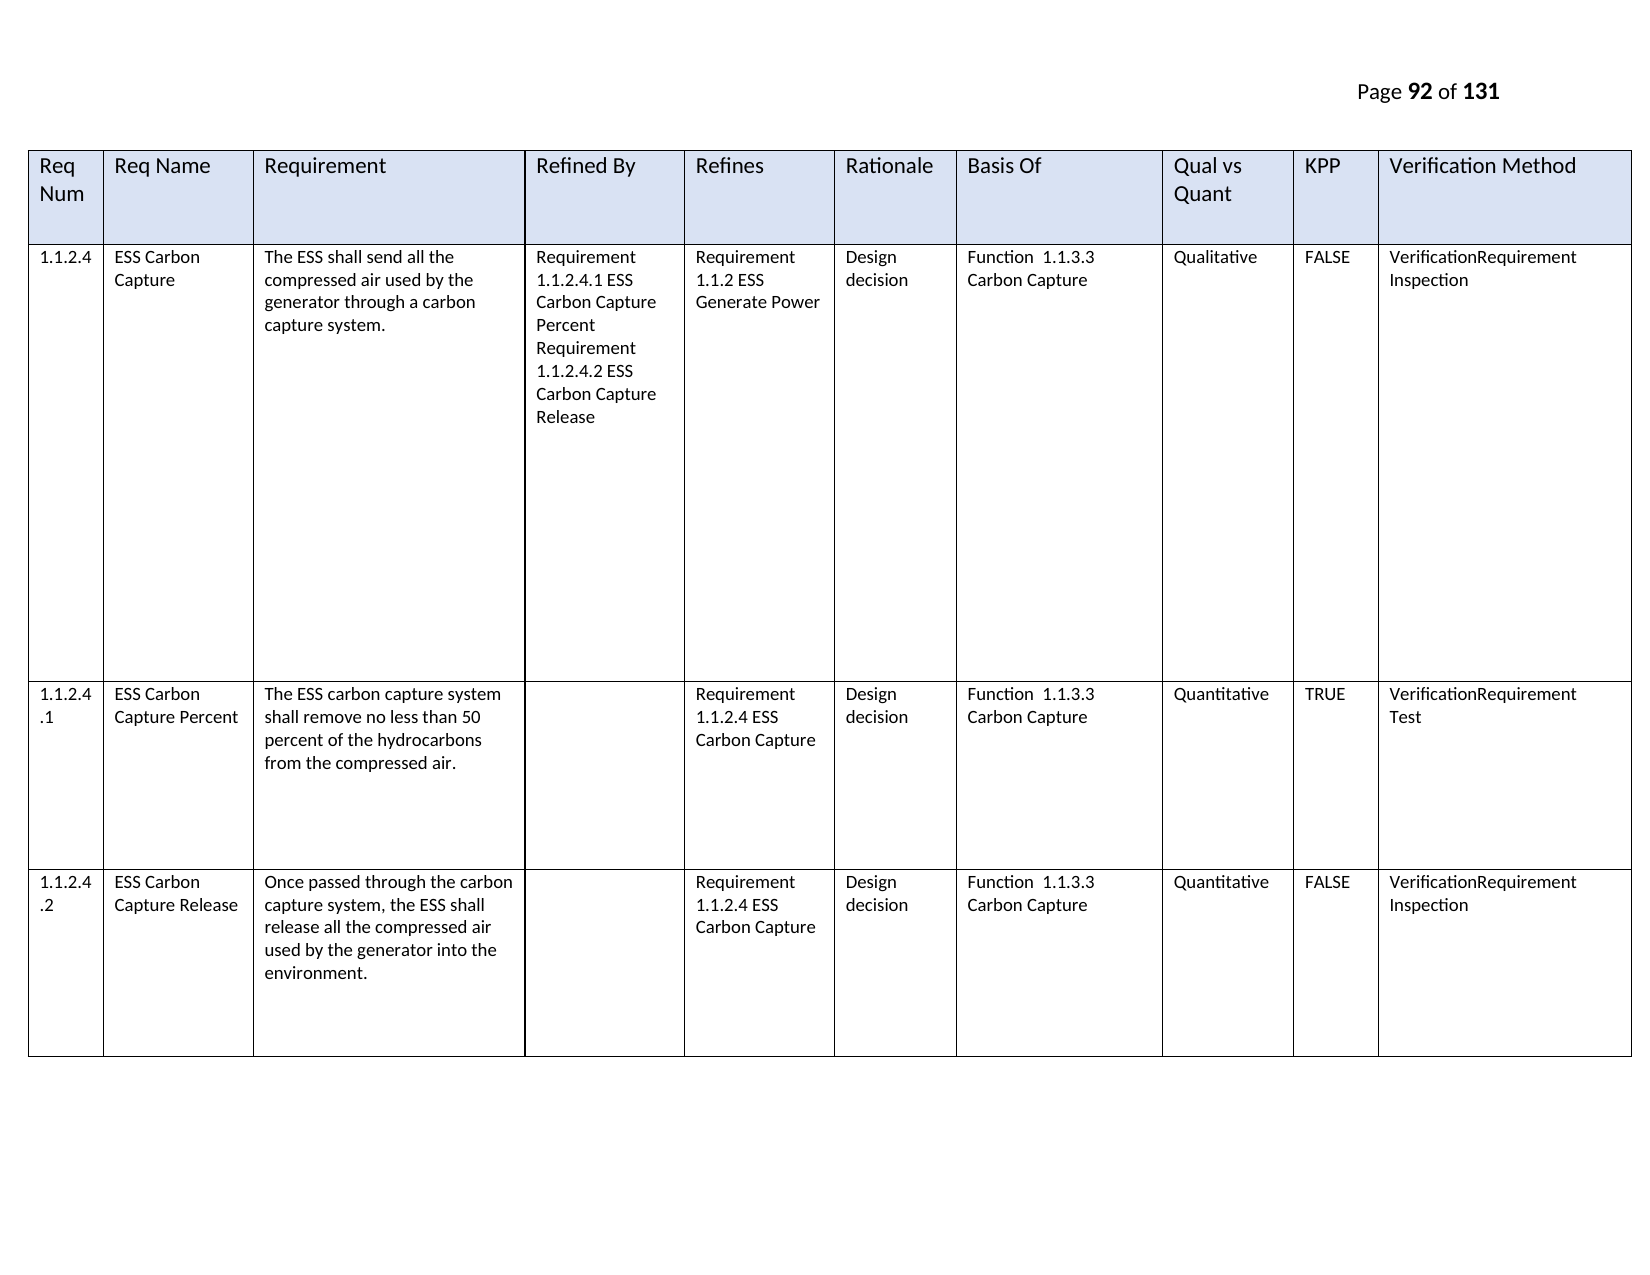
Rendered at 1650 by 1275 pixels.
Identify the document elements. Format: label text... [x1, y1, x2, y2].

table_cell FALSE [1294, 245, 1378, 681]
table_header Req Num [29, 151, 103, 244]
table_cell Quantitative [1163, 682, 1293, 869]
table_cell Function 1.1.3.3 Carbon Capture [957, 682, 1162, 869]
table_header Req Name [104, 151, 253, 244]
table_cell Requirement 1.1.2.4 ESS Carbon Capture [685, 682, 834, 869]
table_cell TRUE [1294, 682, 1378, 869]
table_cell ESS Carbon Capture Percent [104, 682, 253, 869]
table_header Verification Method [1379, 151, 1631, 244]
table_header Refined By [526, 151, 684, 244]
table_header Rationale [835, 151, 956, 244]
table_cell VerificationRequirement Inspection [1379, 870, 1631, 1056]
table_cell Requirement 1.1.2.4 ESS Carbon Capture [685, 870, 834, 1056]
table_cell The ESS shall send all the compressed air used by the generator through a carbon capture system. [254, 245, 524, 681]
table_header Refines [685, 151, 834, 244]
table_cell [526, 870, 684, 1056]
table_cell VerificationRequirement Inspection [1379, 245, 1631, 681]
table_cell FALSE [1294, 870, 1378, 1056]
table_cell Quantitative [1163, 870, 1293, 1056]
table_cell Design decision [835, 682, 956, 869]
table_cell VerificationRequirement Test [1379, 682, 1631, 869]
table_cell [526, 682, 684, 869]
table_cell Design decision [835, 870, 956, 1056]
table_cell 1.1.2.4.2 [29, 870, 103, 1056]
table_cell 1.1.2.4.1 [29, 682, 103, 869]
table_cell 1.1.2.4 [29, 245, 103, 681]
table_header Basis Of [957, 151, 1162, 244]
table_cell Function 1.1.3.3 Carbon Capture [957, 245, 1162, 681]
table_cell Qualitative [1163, 245, 1293, 681]
table_header Requirement [254, 151, 524, 244]
table_header KPP [1294, 151, 1378, 244]
table_cell Function 1.1.3.3 Carbon Capture [957, 870, 1162, 1056]
table_cell Requirement 1.1.2 ESS Generate Power [685, 245, 834, 681]
table_cell Requirement 1.1.2.4.1 ESS Carbon Capture Percent Requirement 1.1.2.4.2 ESS Carbon Capture Release [526, 245, 684, 681]
table_cell Design decision [835, 245, 956, 681]
table_header Qual vs Quant [1163, 151, 1293, 244]
table_cell ESS Carbon Capture Release [104, 870, 253, 1056]
table_cell ESS Carbon Capture [104, 245, 253, 681]
table_cell The ESS carbon capture system shall remove no less than 50 percent of the hydrocarbons from the compressed air. [254, 682, 524, 869]
table_cell Once passed through the carbon capture system, the ESS shall release all the compressed air used by the generator into the environment. [254, 870, 524, 1056]
